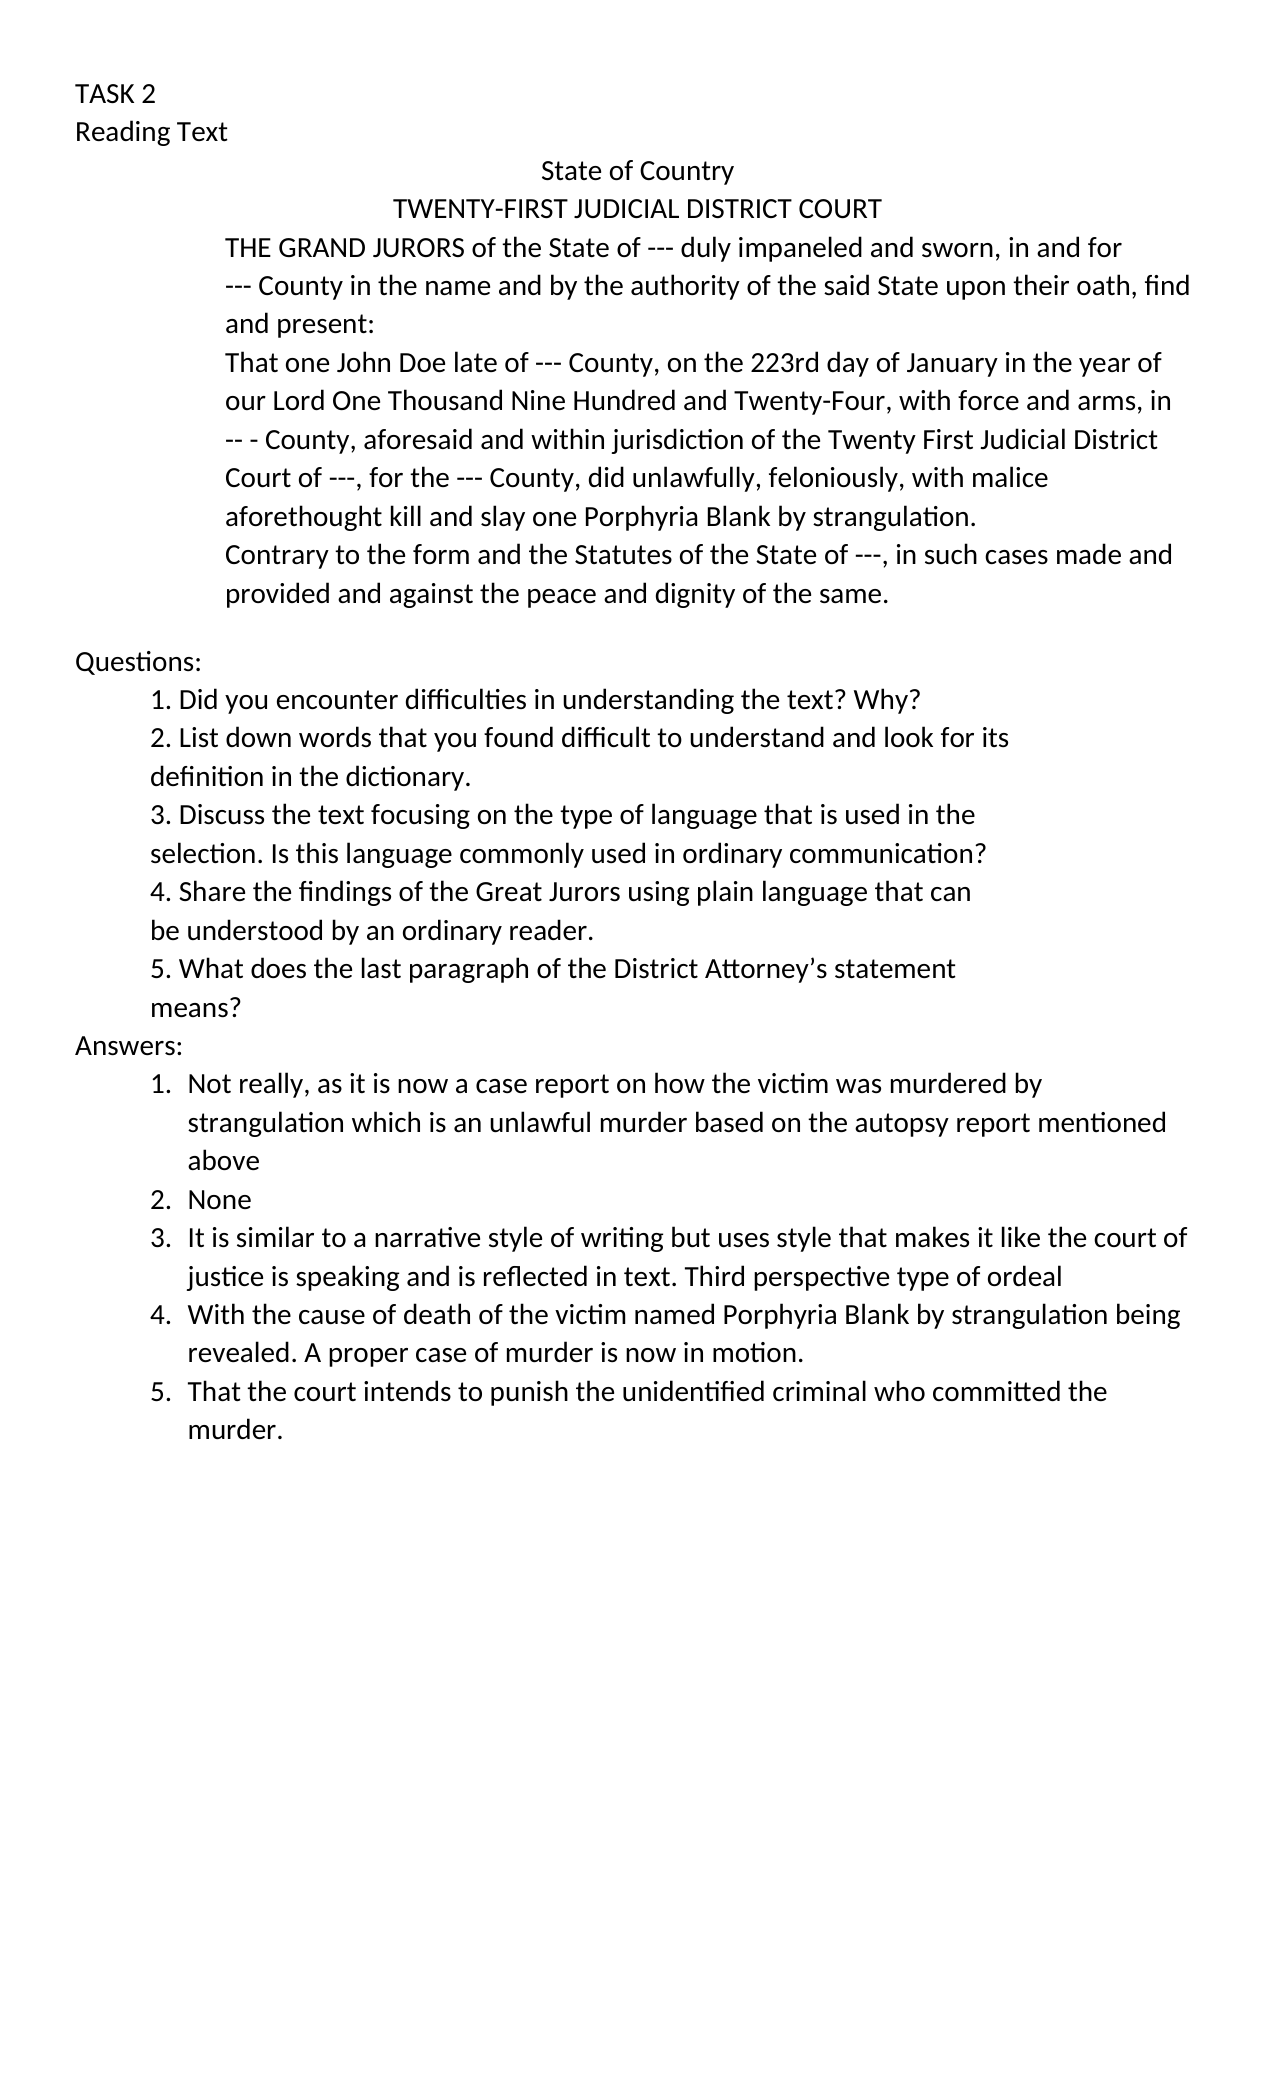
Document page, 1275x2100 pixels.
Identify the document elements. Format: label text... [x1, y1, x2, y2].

list With the cause of death of the victim named Porphyria Blank by strangulation being revealed. A proper case of murder is now in motion. [150, 1296, 1200, 1370]
text 5. What does the last paragraph of the District Attorney’s statement [150, 950, 1200, 986]
text aforethought kill and slay one Porphyria Blank by strangulation. [225, 498, 1200, 533]
text Questions: [75, 643, 1200, 678]
list That the court intends to punish the unidentified criminal who committed the murder. [150, 1373, 1200, 1477]
text -- - County, aforesaid and within jurisdiction of the Twenty First Judicial District [225, 421, 1200, 457]
text State of Country [75, 152, 1200, 187]
text provided and against the peace and dignity of the same. [225, 575, 1200, 641]
text THE GRAND JURORS of the State of --- duly impaneled and sworn, in and for [225, 229, 1200, 264]
text 2. List down words that you found difficult to understand and look for its [150, 719, 1200, 755]
text TWENTY-FIRST JUDICIAL DISTRICT COURT [75, 190, 1200, 226]
list Not really, as it is now a case report on how the victim was murdered by strangulation which is an unlawful murder based on the autopsy report mentioned above [150, 1066, 1200, 1178]
text selection. Is this language commonly used in ordinary communication? [150, 835, 1200, 871]
text 4. Share the findings of the Great Jurors using plain language that can [150, 873, 1200, 909]
text be understood by an ordinary reader. [150, 912, 1200, 947]
text Contrary to the form and the Statutes of the State of ---, in such cases made and [225, 536, 1200, 572]
text and present: [225, 306, 1200, 341]
text Court of ---, for the --- County, did unlawfully, feloniously, with malice [225, 459, 1200, 495]
text Reading Text [75, 113, 1200, 149]
text TASK 2 [75, 75, 1200, 111]
text means? [150, 989, 1200, 1024]
text definition in the dictionary. [150, 758, 1200, 794]
text --- County in the name and by the authority of the said State upon their oath, find [225, 267, 1200, 303]
text Answers: [75, 1027, 1200, 1063]
text That one John Doe late of --- County, on the 223rd day of January in the year of [225, 344, 1200, 380]
list It is similar to a narrative style of writing but uses style that makes it like the court of justice is speaking and is reflected in text. Third perspective type of ordeal [150, 1219, 1200, 1293]
text our Lord One Thousand Nine Hundred and Twenty-Four, with force and arms, in [225, 382, 1200, 418]
list None [150, 1181, 1200, 1216]
text 1. Did you encounter difficulties in understanding the text? Why? [150, 681, 1200, 717]
text 3. Discuss the text focusing on the type of language that is used in the [150, 796, 1200, 832]
